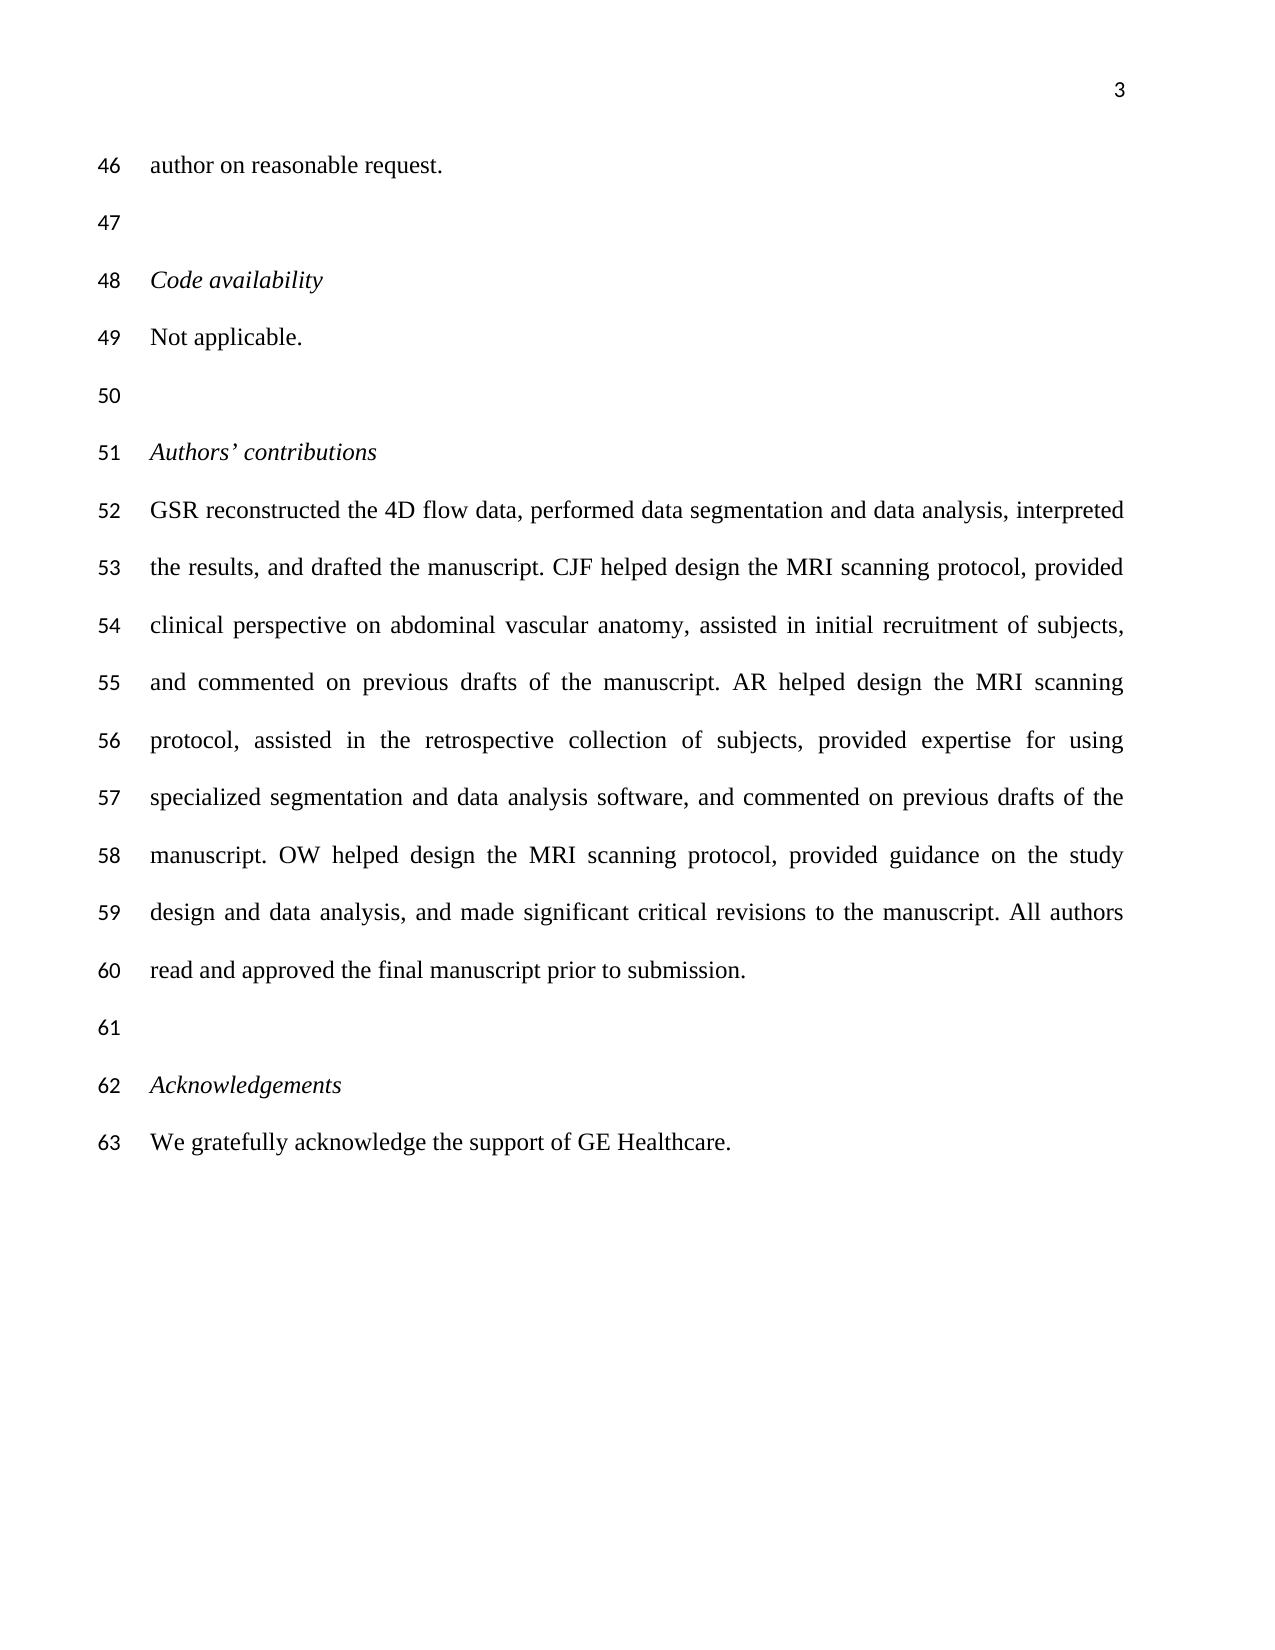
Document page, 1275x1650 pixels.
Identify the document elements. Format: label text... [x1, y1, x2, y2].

text Acknowledgements [150, 1070, 1125, 1099]
text We gratefully acknowledge the support of GE Healthcare. [150, 1127, 1125, 1156]
text Code availability [150, 265, 1125, 294]
text GSR reconstructed the 4D flow data, performed data segmentation and data analysis, interpreted the results, and drafted the manuscript. CJF helped design the MRI scanning protocol, provided clinical perspective on abdominal vascular anatomy, assisted in initial recruitment of subjects, and commented on previous drafts of the manuscript. AR helped design the MRI scanning protocol, assisted in the retrospective collection of subjects, provided expertise for using specialized segmentation and data analysis software, and commented on previous drafts of the manuscript. OW helped design the MRI scanning protocol, provided guidance on the study design and data analysis, and made significant critical revisions to the manuscript. All authors read and approved the final manuscript prior to submission. [150, 495, 1125, 984]
text Not applicable. [150, 322, 1125, 351]
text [150, 150, 1125, 179]
text Authors’ contributions [150, 437, 1125, 466]
